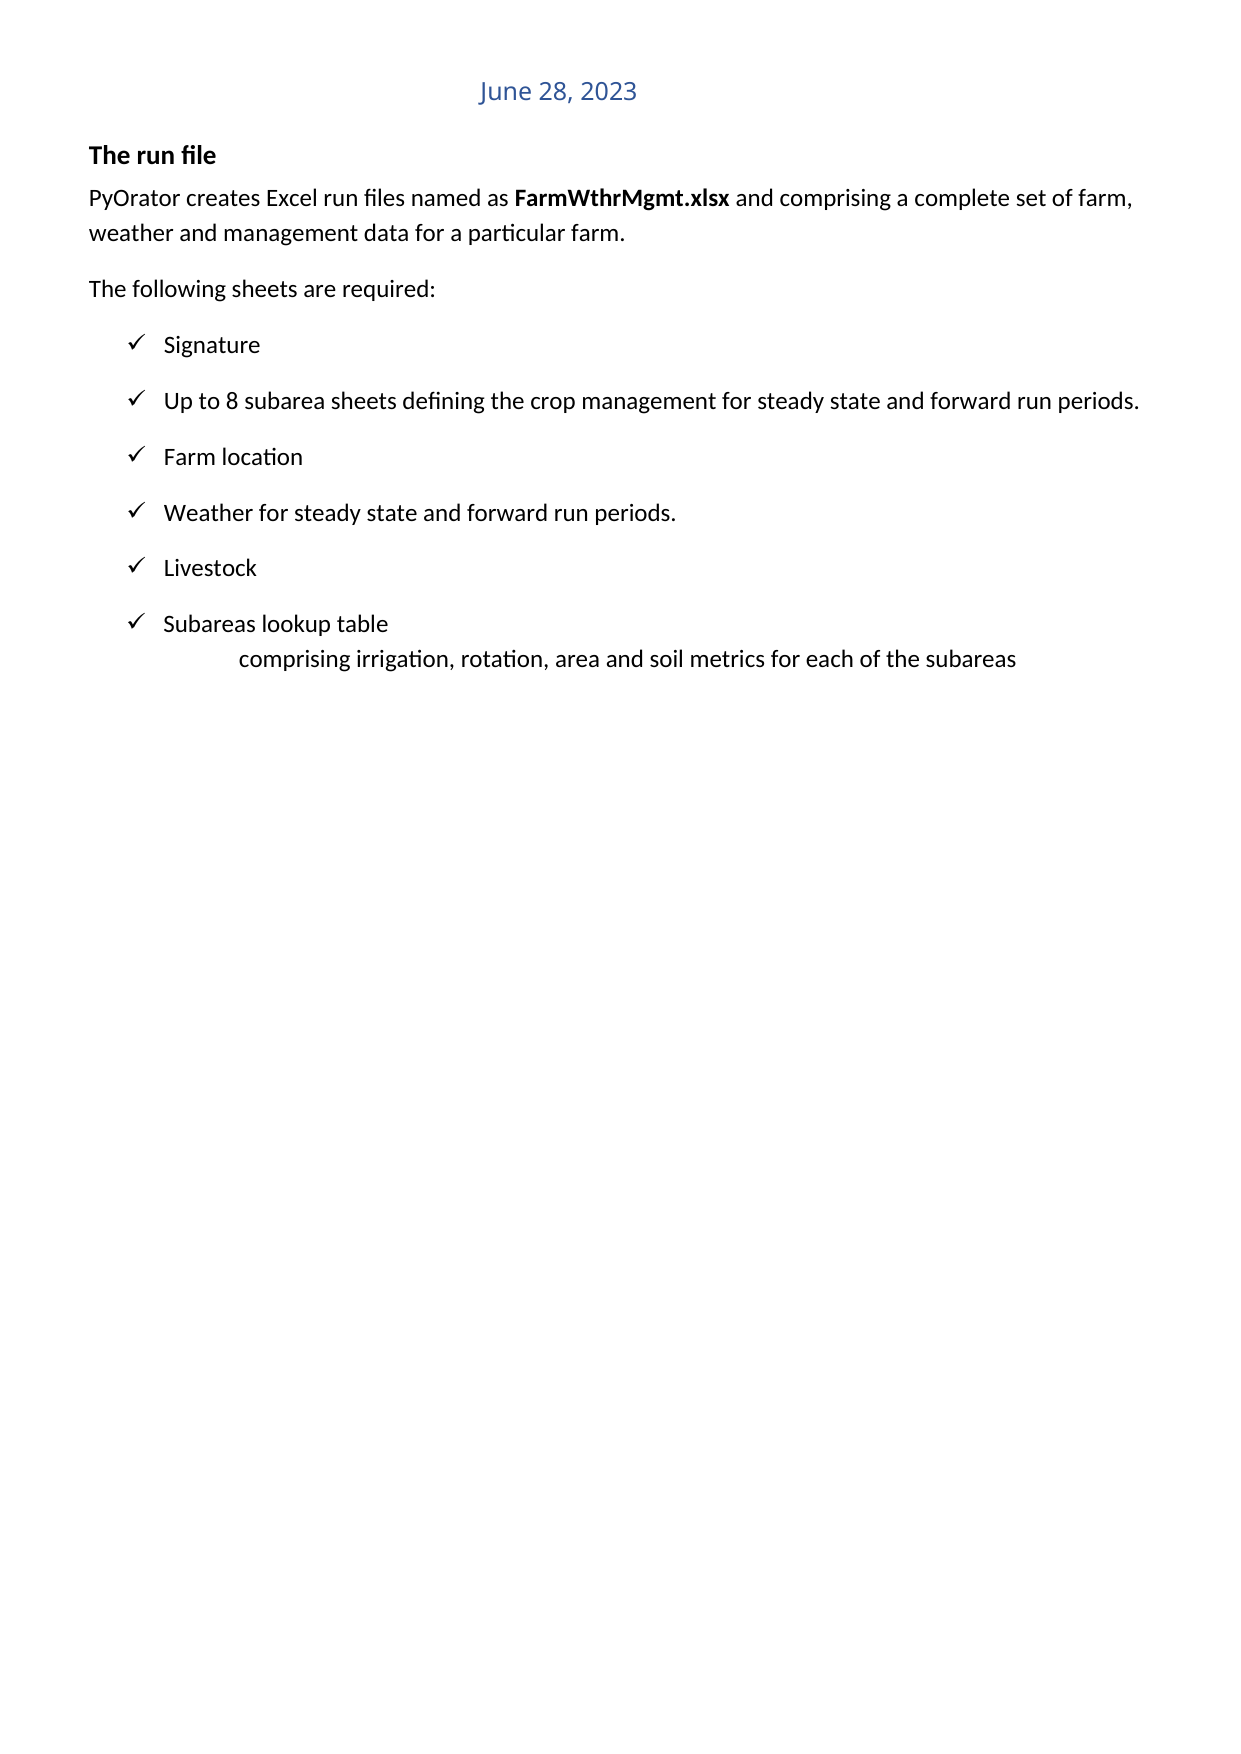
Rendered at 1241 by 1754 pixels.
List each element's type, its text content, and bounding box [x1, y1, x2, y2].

list comprising irrigation, rotation, area and soil metrics for each of the subareas [164, 643, 1152, 674]
text The following sheets are required: [89, 273, 1152, 304]
list Weather for steady state and forward run periods. [126, 497, 1152, 527]
list Up to 8 subarea sheets defining the crop management for steady state and forward run periods. [126, 385, 1152, 416]
list Livestock [126, 553, 1152, 583]
list Subareas lookup table [126, 608, 1152, 639]
text PyOrator creates Excel run files named as FarmWthrMgmt.xlsx and comprising a complete set of farm, weather and management data for a particular farm. [89, 183, 1152, 248]
list Farm location [126, 441, 1152, 471]
list Signature [126, 329, 1152, 360]
text The run file [89, 138, 1152, 171]
